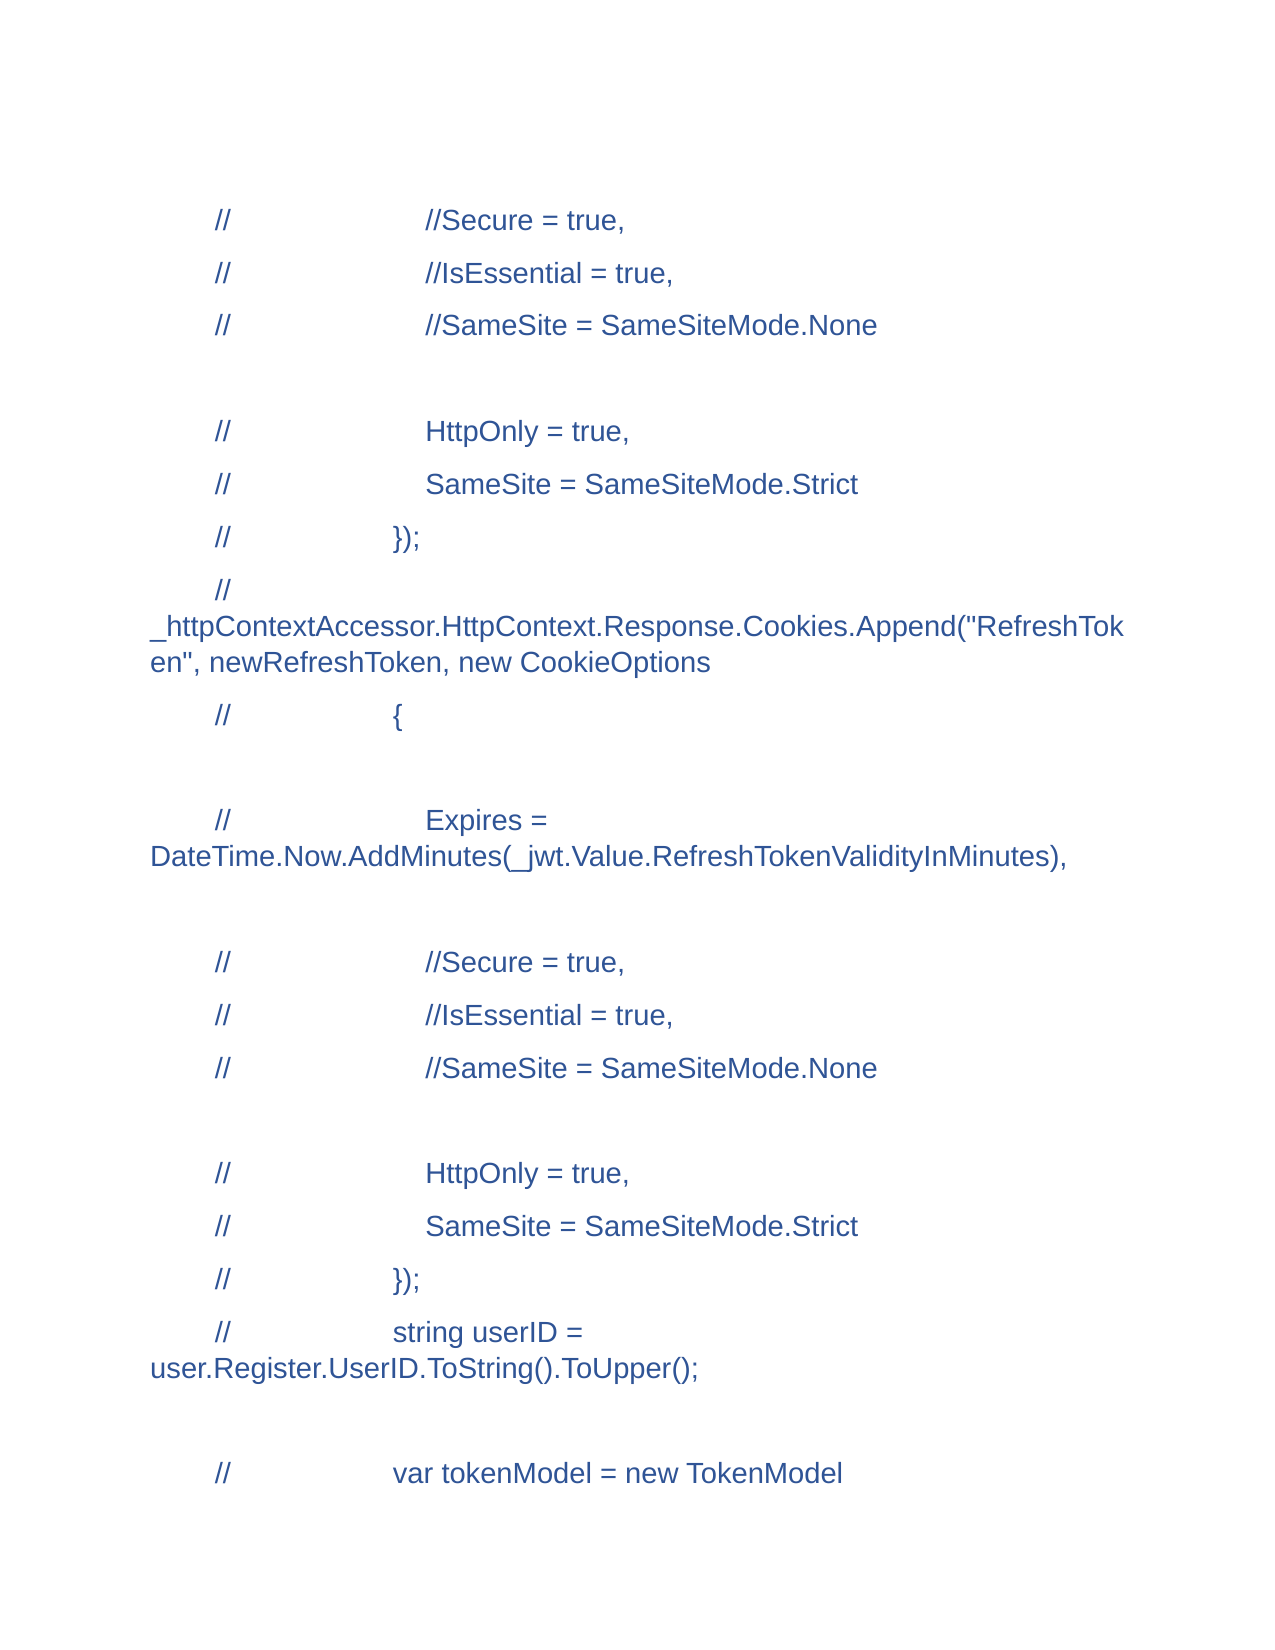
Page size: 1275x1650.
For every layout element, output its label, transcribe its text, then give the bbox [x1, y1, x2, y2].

text // { [150, 698, 1125, 731]
text // //IsEssential = true, [150, 256, 1125, 289]
text // SameSite = SameSiteMode.Strict [150, 1209, 1125, 1243]
text // //Secure = true, [150, 945, 1125, 978]
text // HttpOnly = true, [150, 414, 1125, 448]
text // HttpOnly = true, [150, 1156, 1125, 1190]
text // //Secure = true, [150, 203, 1125, 236]
text // //IsEssential = true, [150, 998, 1125, 1031]
text // }); [150, 1262, 1125, 1295]
text // //SameSite = SameSiteMode.None [150, 308, 1125, 342]
text // //SameSite = SameSiteMode.None [150, 1051, 1125, 1084]
text // var tokenModel = new TokenModel [150, 1456, 1125, 1490]
text // string userID = user.Register.UserID.ToString().ToUpper(); [150, 1315, 1125, 1384]
text // Expires = DateTime.Now.AddMinutes(_jwt.Value.RefreshTokenValidityInMinutes), [150, 803, 1125, 873]
text // SameSite = SameSiteMode.Strict [150, 467, 1125, 500]
text // _httpContextAccessor.HttpContext.Response.Cookies.Append("RefreshToken", newRefreshToken, new CookieOptions [150, 572, 1125, 678]
text // }); [150, 520, 1125, 553]
